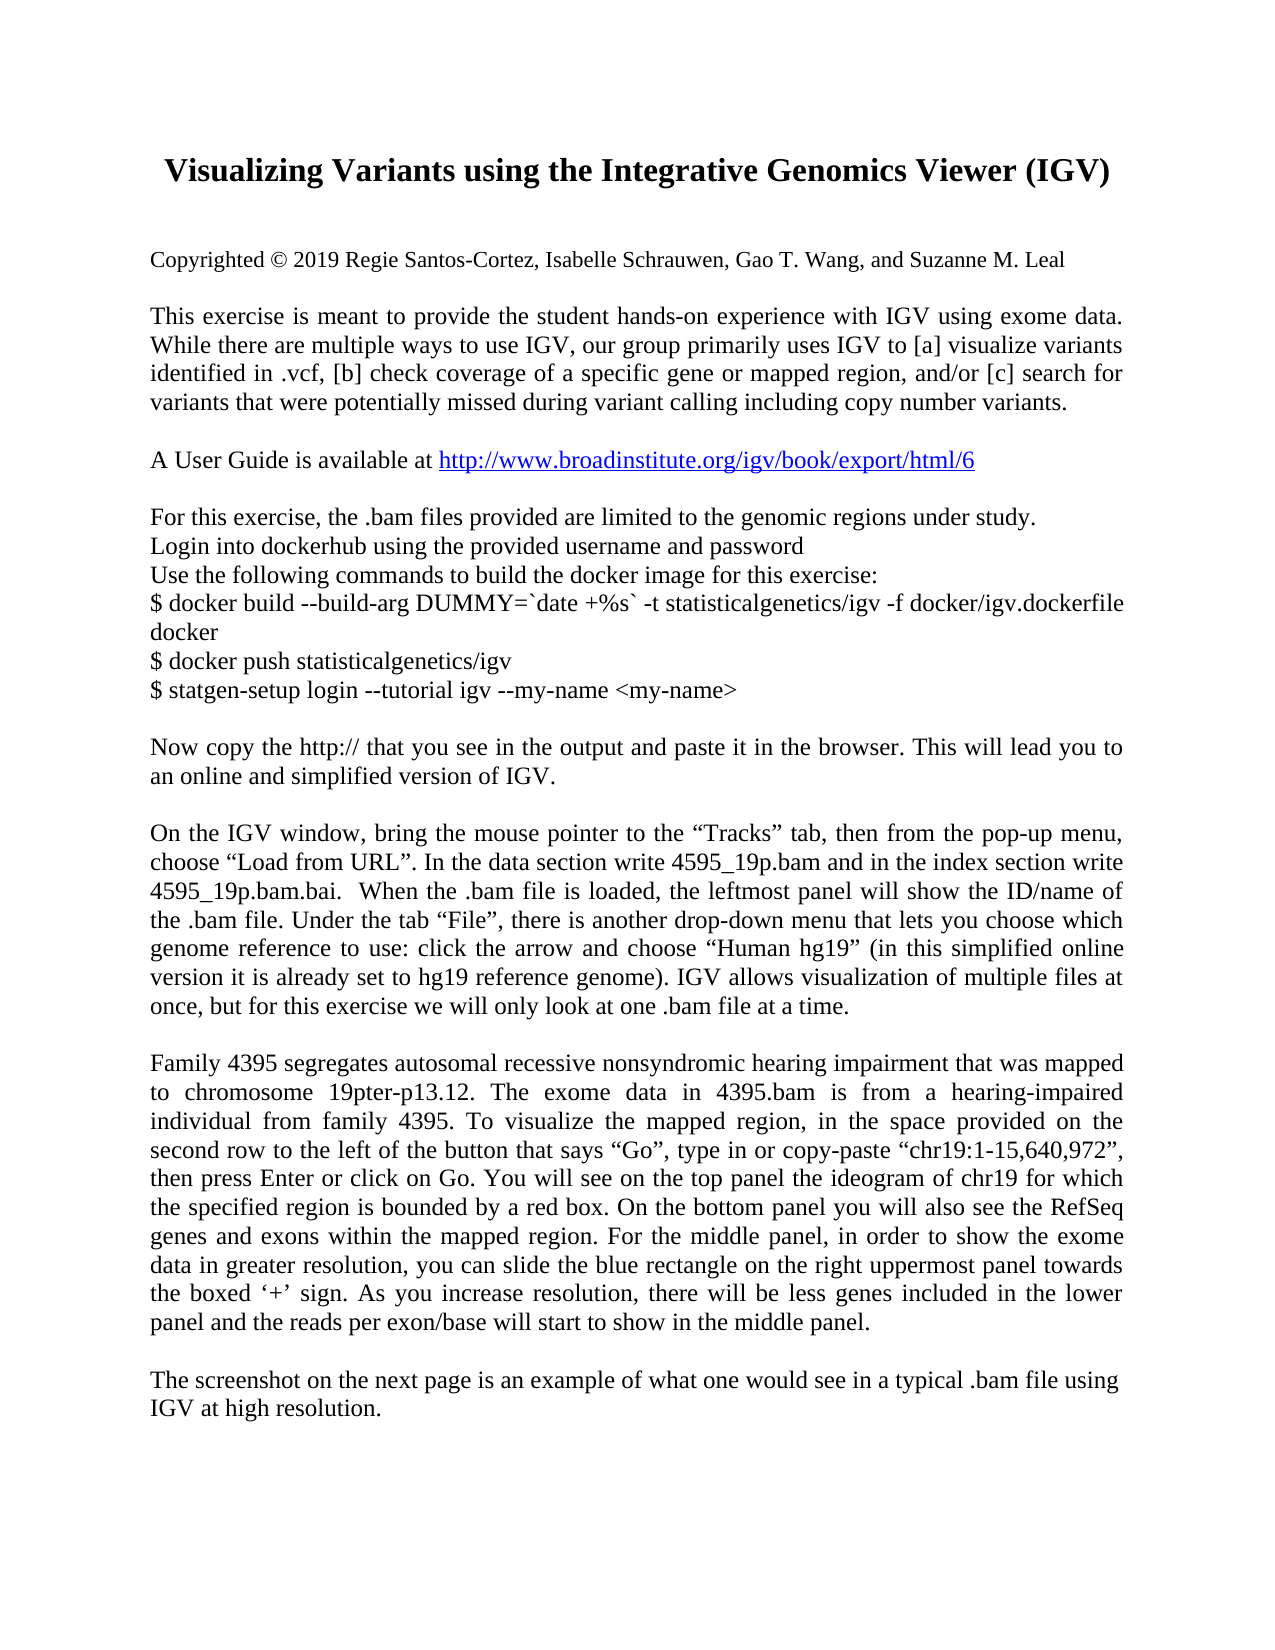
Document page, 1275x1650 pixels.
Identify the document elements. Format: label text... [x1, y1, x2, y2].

text For this exercise, the .bam files provided are limited to the genomic regions under study. [150, 502, 1125, 531]
text A User Guide is available at http://www.broadinstitute.org/igv/book/export/html/6 [150, 445, 1125, 473]
text The screenshot on the next page is an example of what one would see in a typical .bam file using IGV at high resolution. [150, 1365, 1125, 1422]
text $ docker build --build-arg DUMMY=`date +%s` -t statisticalgenetics/igv -f docker/igv.dockerfile docker [150, 588, 1125, 646]
text $ statgen-setup login --tutorial igv --my-name <my-name> [150, 675, 1125, 703]
text On the IGV window, bring the mouse pointer to the “Tracks” tab, then from the pop-up menu, choose “Load from URL”. In the data section write 4595_19p.bam and in the index section write 4595_19p.bam.bai. When the .bam file is loaded, the leftmost panel will show the ID/name of the .bam file. Under the tab “File”, there is another drop-down menu that lets you choose which genome reference to use: click the arrow and choose “Human hg19” (in this simplified online version it is already set to hg19 reference genome). IGV allows visualization of multiple files at once, but for this exercise we will only look at one .bam file at a time. [150, 818, 1125, 1020]
text Now copy the http:// that you see in the output and paste it in the browser. This will lead you to an online and simplified version of IGV. [150, 732, 1125, 790]
text Copyrighted © 2019 Regie Santos-Cortez, Isabelle Schrauwen, Gao T. Wang, and Suzanne M. Leal [150, 246, 1125, 272]
text Use the following commands to build the docker image for this exercise: [150, 560, 1125, 588]
text Login into dockerhub using the provided username and password [150, 531, 1125, 560]
text $ docker push statisticalgenetics/igv [150, 646, 1125, 675]
text Family 4395 segregates autosomal recessive nonsyndromic hearing impairment that was mapped to chromosome 19pter-p13.12. The exome data in 4395.bam is from a hearing-impaired individual from family 4395. To visualize the mapped region, in the space provided on the second row to the left of the button that says “Go”, type in or copy-paste “chr19:1-15,640,972”, then press Enter or click on Go. You will see on the top panel the ideogram of chr19 for which the specified region is bounded by a red box. On the bottom panel you will also see the RefSeq genes and exons within the mapped region. For the middle panel, in order to show the exome data in greater resolution, you can slide the blue rectangle on the right uppermost panel towards the boxed ‘+’ sign. As you increase resolution, there will be less genes included in the lower panel and the reads per exon/base will start to show in the middle panel. [150, 1048, 1125, 1336]
text This exercise is meant to provide the student hands-on experience with IGV using exome data. While there are multiple ways to use IGV, our group primarily uses IGV to [a] visualize variants identified in .vcf, [b] check coverage of a specific gene or mapped region, and/or [c] search for variants that were potentially missed during variant calling including copy number variants. [150, 301, 1125, 416]
text Visualizing Variants using the Integrative Genomics Viewer (IGV) [150, 150, 1125, 188]
